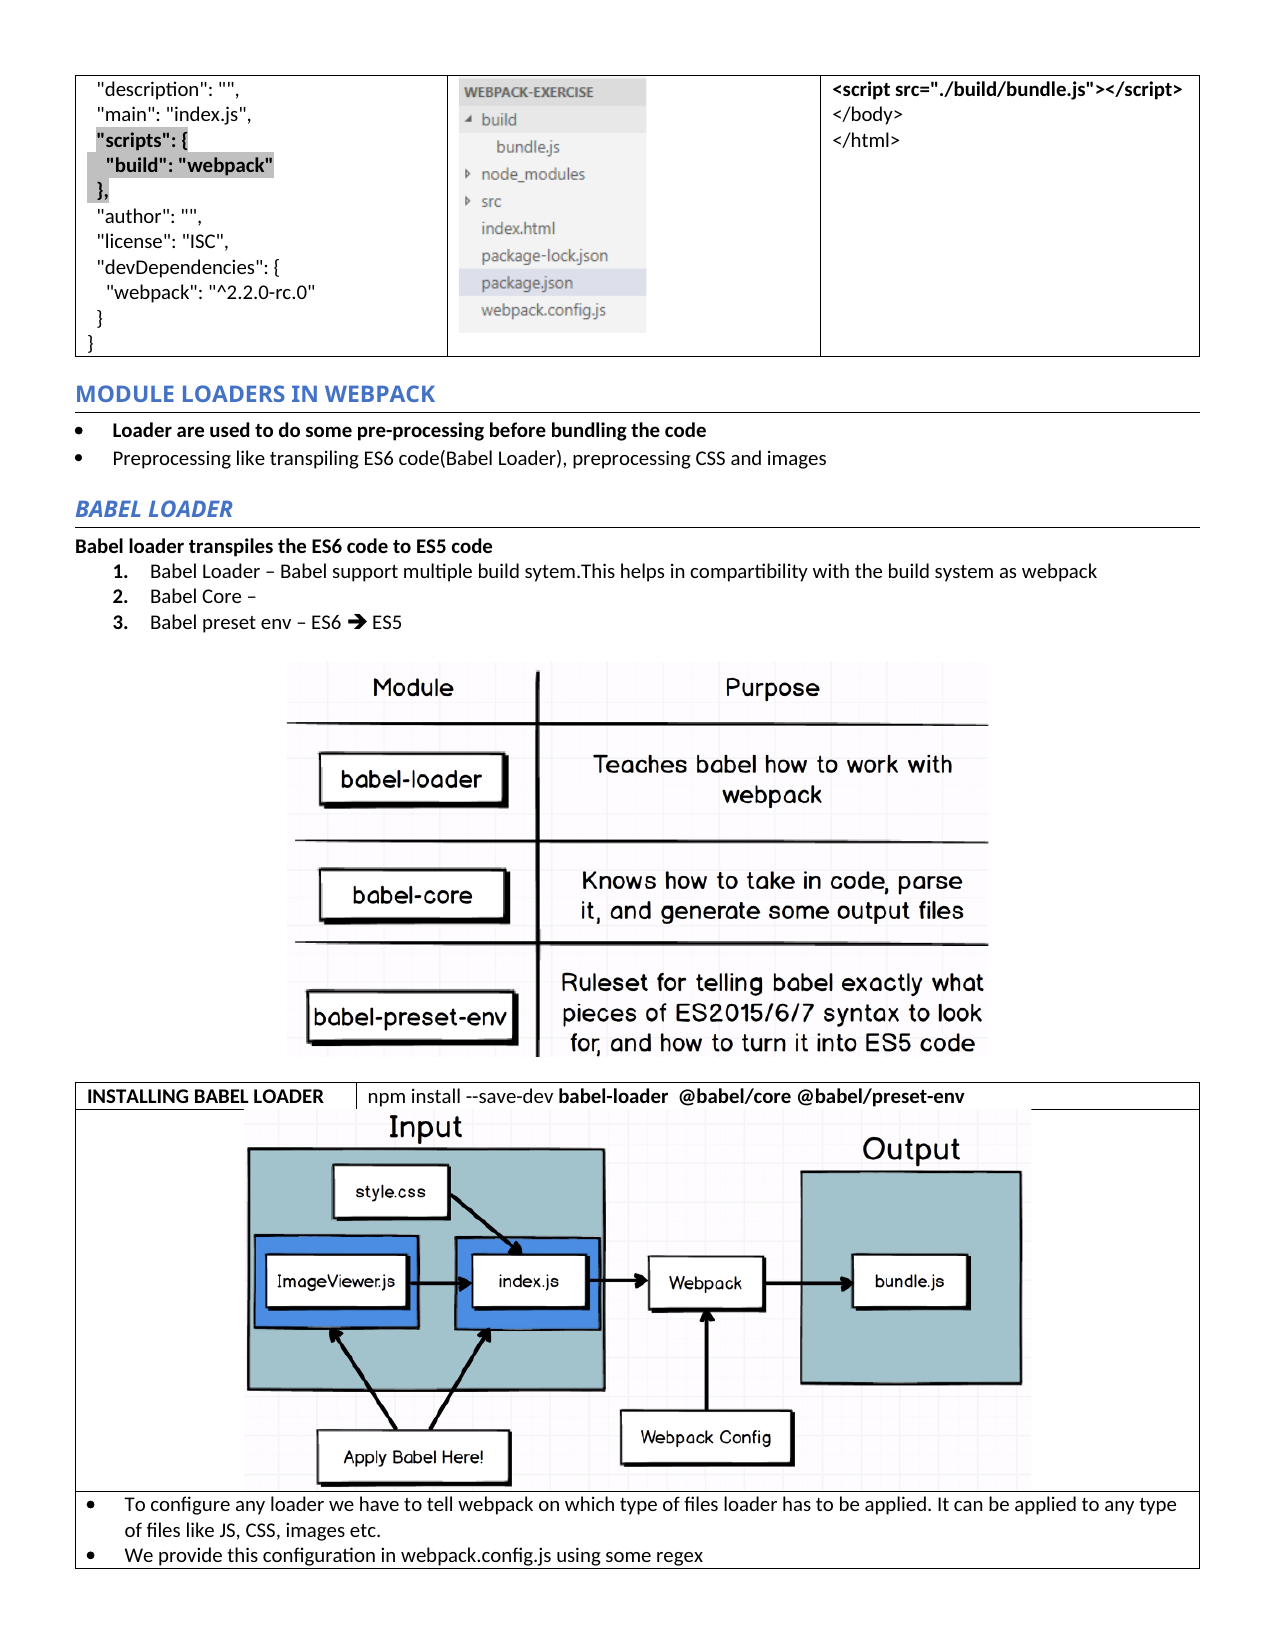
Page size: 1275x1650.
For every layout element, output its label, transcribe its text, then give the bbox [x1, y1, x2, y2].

table_cell [448, 76, 820, 356]
list Babel Loader – Babel support multiple build sytem.This helps in compartibility with the build system as webpack [112, 558, 1200, 584]
picture [243, 1109, 1032, 1491]
subtitle BABEL LOADER [75, 493, 1200, 527]
table_cell [76, 1110, 243, 1491]
table_cell To configure any loader we have to tell webpack on which type of files loader has to be applied. It can be applied to any type of files like JS, CSS, images etc. We provide this configuration in webpack.config.js using some regex [76, 1492, 1199, 1568]
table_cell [821, 76, 1199, 356]
text Babel loader transpiles the ES6 code to ES5 code [75, 533, 1200, 558]
list Preprocessing like transpiling ES6 code(Babel Loader), preprocessing CSS and images [75, 445, 1200, 471]
subtitle MODULE LOADERS IN WEBPACK [75, 378, 1200, 412]
picture [458, 76, 647, 333]
table_cell [1032, 1110, 1199, 1491]
table_header INSTALLING BABEL LOADER [76, 1083, 356, 1109]
list Loader are used to do some pre-processing before bundling the code [75, 418, 1200, 443]
table_header npm install --save-dev babel-loader @babel/core @babel/preset-env [357, 1083, 1199, 1109]
list Babel preset env – ES6 ES5 [112, 609, 1200, 634]
picture [286, 662, 989, 1057]
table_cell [76, 76, 447, 356]
list Babel Core – [112, 584, 1200, 609]
